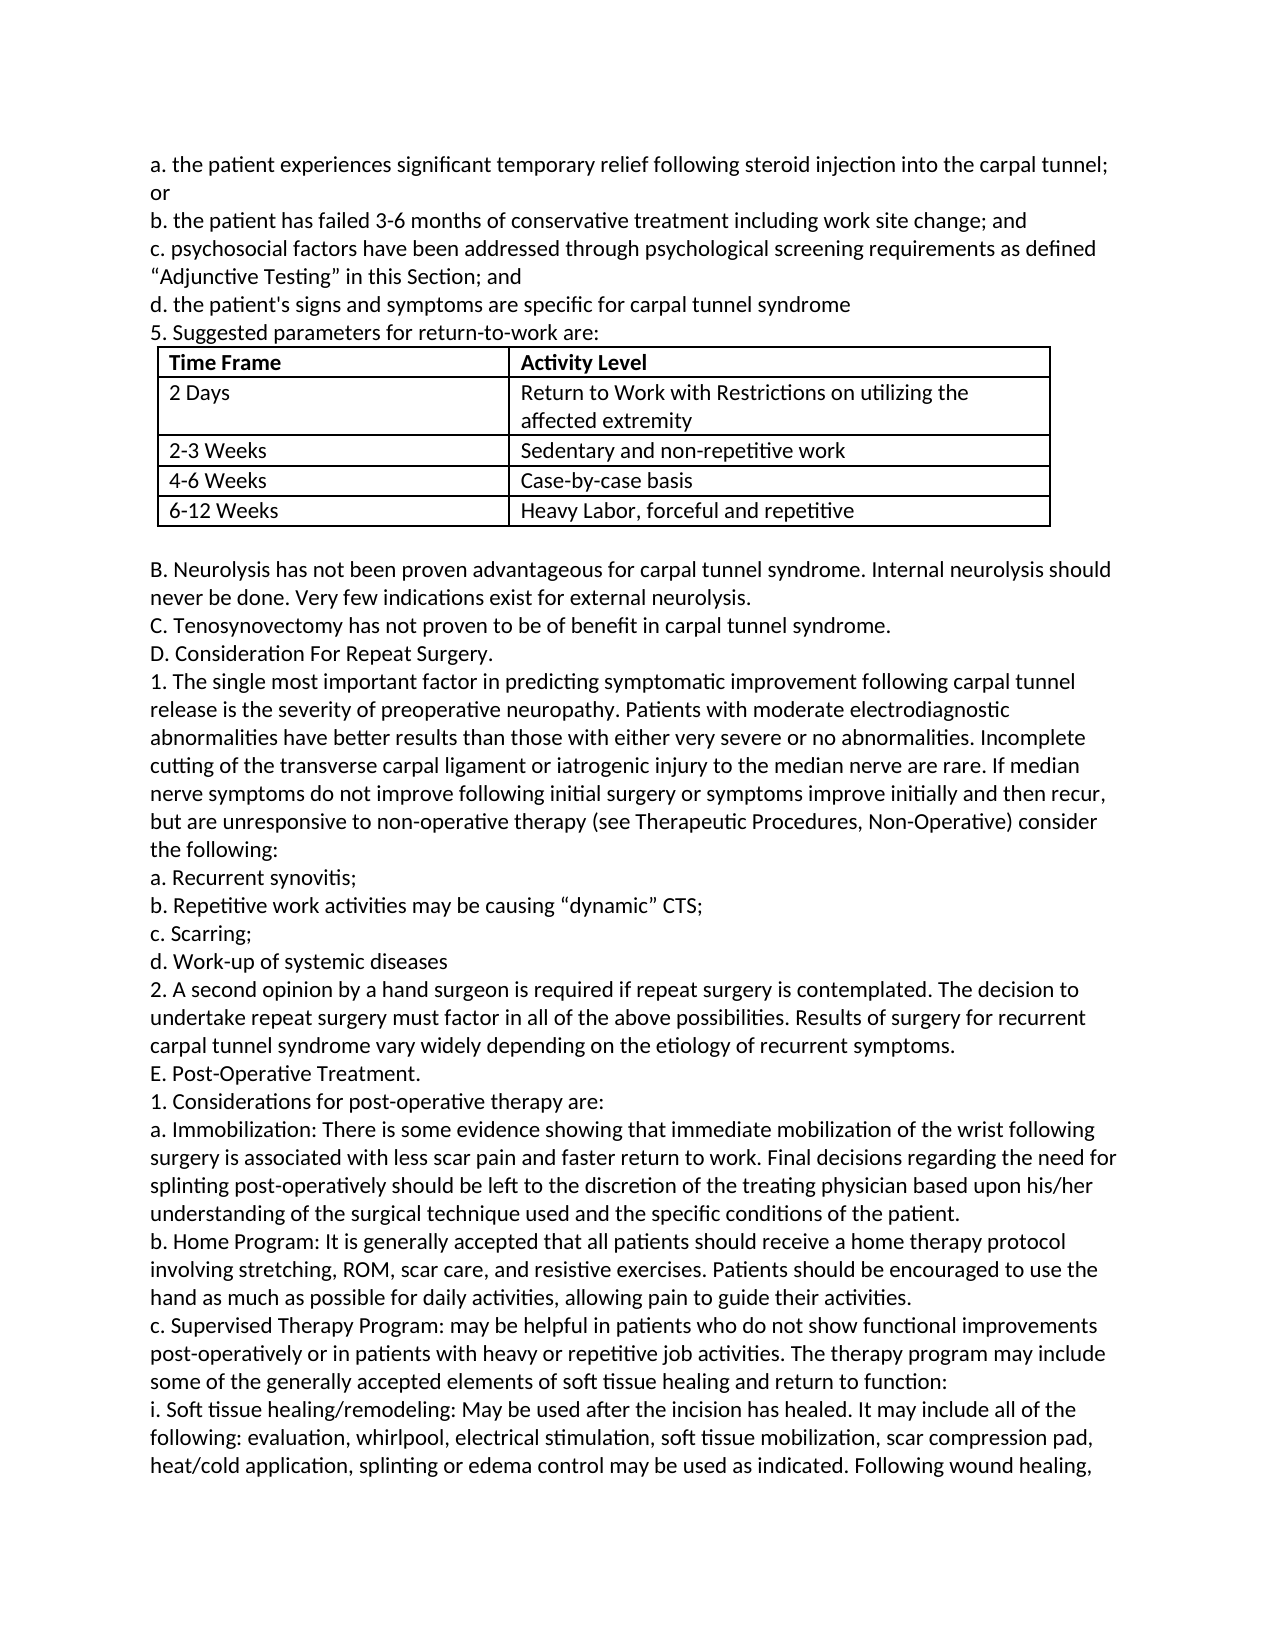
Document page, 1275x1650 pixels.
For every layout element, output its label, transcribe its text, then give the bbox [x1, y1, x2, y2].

table_cell 2 Days [159, 378, 508, 434]
text c. Supervised Therapy Program: may be helpful in patients who do not show functional improvements post-operatively or in patients with heavy or repetitive job activities. The therapy program may include some of the generally accepted elements of soft tissue healing and return to function: [150, 1311, 1125, 1395]
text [150, 1395, 1125, 1479]
text b. Home Program: It is generally accepted that all patients should receive a home therapy protocol involving stretching, ROM, scar care, and resistive exercises. Patients should be encouraged to use the hand as much as possible for daily activities, allowing pain to guide their activities. [150, 1227, 1125, 1311]
table_cell Case-by-case basis [510, 467, 1049, 494]
table_header Activity Level [510, 348, 1049, 376]
text b. Repetitive work activities may be causing “dynamic” CTS; [150, 891, 1125, 919]
table_header Time Frame [159, 348, 508, 376]
text d. Work-up of systemic diseases [150, 947, 1125, 975]
table_cell 2-3 Weeks [159, 436, 508, 464]
text a. Recurrent synovitis; [150, 863, 1125, 891]
text 5. Suggested parameters for return-to-work are: [150, 318, 1125, 346]
text 1. The single most important factor in predicting symptomatic improvement following carpal tunnel release is the severity of preoperative neuropathy. Patients with moderate electrodiagnostic abnormalities have better results than those with either very severe or no abnormalities. Incomplete cutting of the transverse carpal ligament or iatrogenic injury to the median nerve are rare. If median nerve symptoms do not improve following initial surgery or symptoms improve initially and then recur, but are unresponsive to non-operative therapy (see Therapeutic Procedures, Non-Operative) consider the following: [150, 667, 1125, 863]
text D. Consideration For Repeat Surgery. [150, 639, 1125, 667]
table_cell Heavy Labor, forceful and repetitive [510, 497, 1049, 525]
text C. Tenosynovectomy has not proven to be of benefit in carpal tunnel syndrome. [150, 611, 1125, 639]
text d. the patient's signs and symptoms are specific for carpal tunnel syndrome [150, 290, 1125, 318]
text c. psychosocial factors have been addressed through psychological screening requirements as defined “Adjunctive Testing” in this Section; and [150, 234, 1125, 290]
text b. the patient has failed 3-6 months of conservative treatment including work site change; and [150, 206, 1125, 234]
table_cell Sedentary and non-repetitive work [510, 436, 1049, 464]
text B. Neurolysis has not been proven advantageous for carpal tunnel syndrome. Internal neurolysis should never be done. Very few indications exist for external neurolysis. [150, 555, 1125, 611]
table_cell 4-6 Weeks [159, 467, 508, 494]
table_cell 6-12 Weeks [159, 497, 508, 525]
table_cell Return to Work with Restrictions on utilizing the affected extremity [510, 378, 1049, 434]
text a. the patient experiences significant temporary relief following steroid injection into the carpal tunnel; or [150, 150, 1125, 206]
text E. Post-Operative Treatment. [150, 1059, 1125, 1087]
text a. Immobilization: There is some evidence showing that immediate mobilization of the wrist following surgery is associated with less scar pain and faster return to work. Final decisions regarding the need for splinting post-operatively should be left to the discretion of the treating physician based upon his/her understanding of the surgical technique used and the specific conditions of the patient. [150, 1115, 1125, 1227]
text 2. A second opinion by a hand surgeon is required if repeat surgery is contemplated. The decision to undertake repeat surgery must factor in all of the above possibilities. Results of surgery for recurrent carpal tunnel syndrome vary widely depending on the etiology of recurrent symptoms. [150, 975, 1125, 1059]
text 1. Considerations for post-operative therapy are: [150, 1087, 1125, 1115]
text c. Scarring; [150, 919, 1125, 947]
